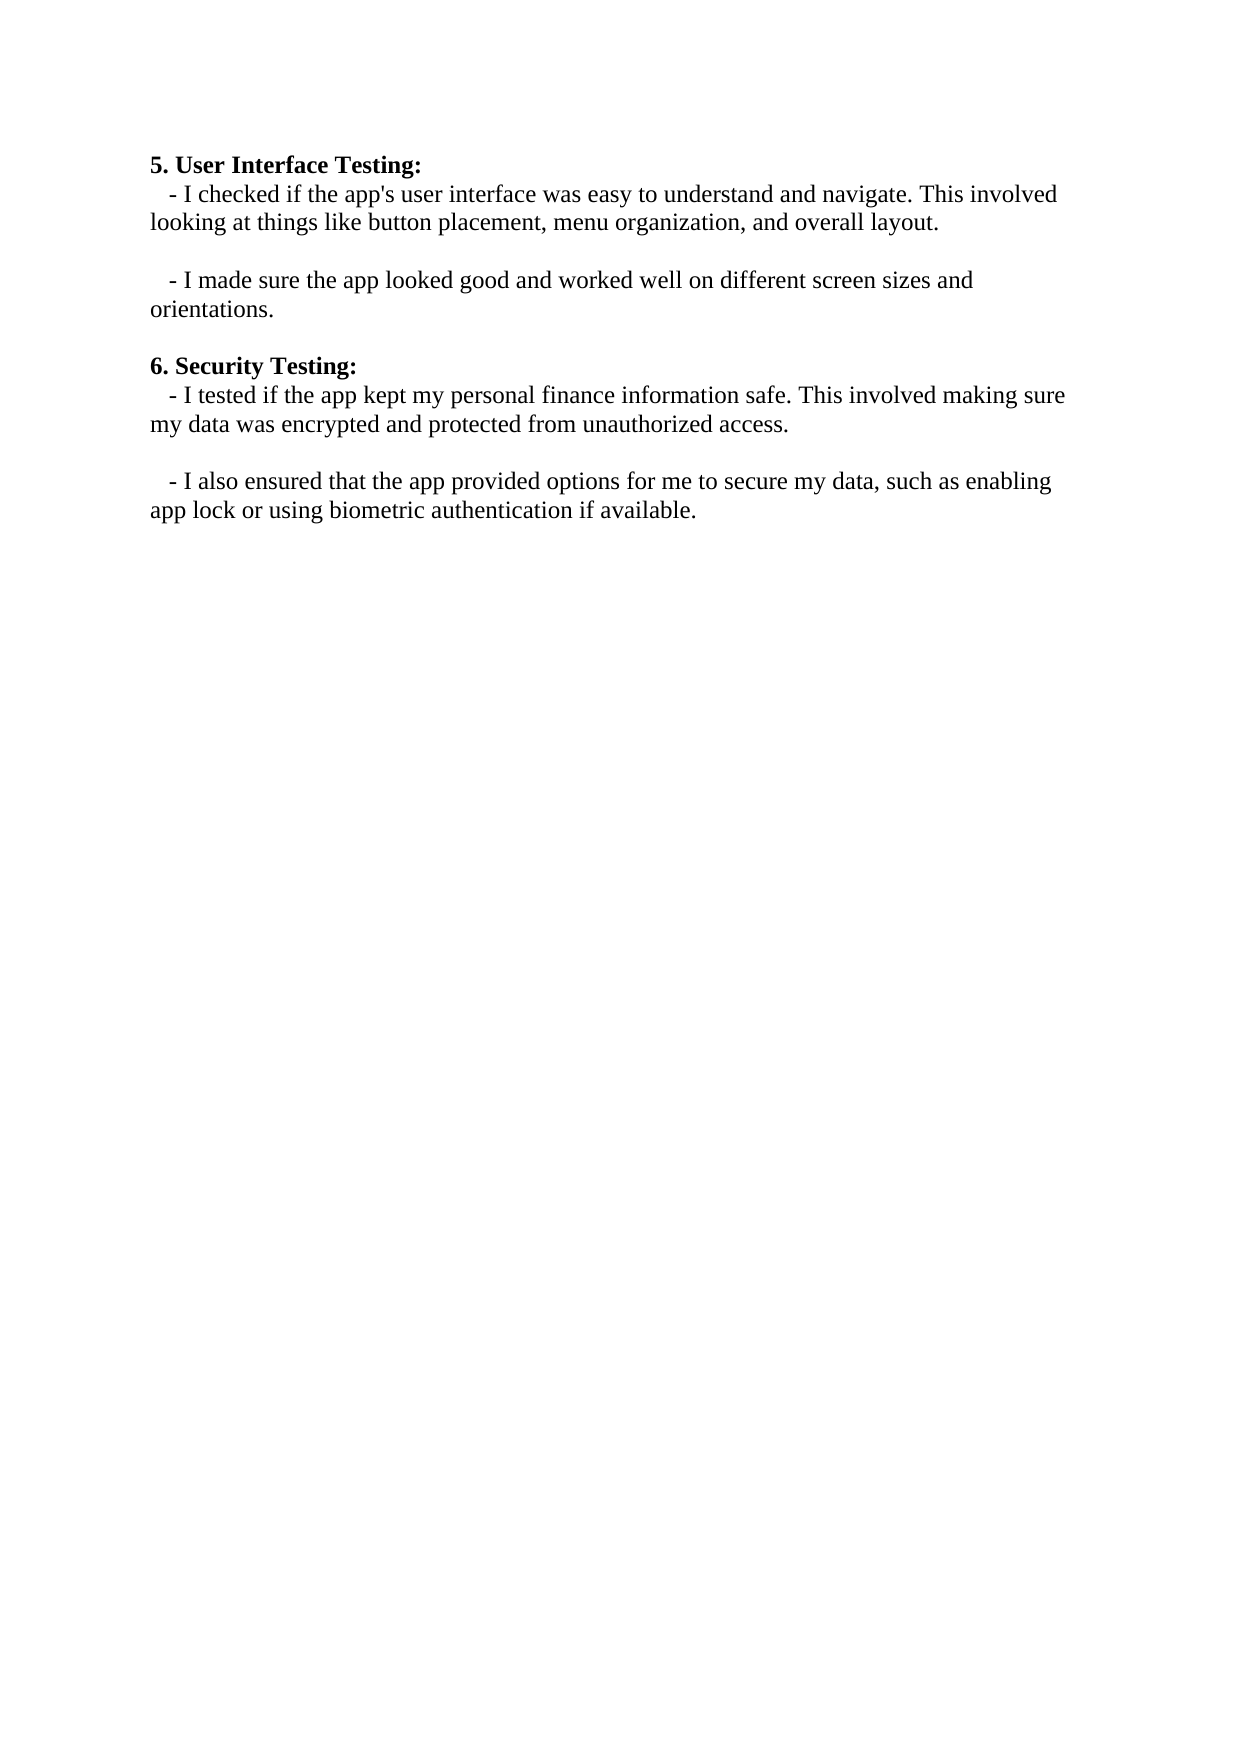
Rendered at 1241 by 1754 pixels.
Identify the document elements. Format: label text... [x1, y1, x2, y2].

text 5. User Interface Testing: [150, 150, 1090, 179]
text - I made sure the app looked good and worked well on different screen sizes and orientations. [150, 265, 1090, 322]
text - I tested if the app kept my personal finance information safe. This involved making sure my data was encrypted and protected from unauthorized access. [150, 380, 1090, 437]
text app lock or using biometric authentication if available. [150, 495, 1090, 524]
text - I also ensured that the app provided options for me to secure my data, such as enabling [150, 466, 1090, 495]
text - I checked if the app's user interface was easy to understand and navigate. This involved looking at things like button placement, menu organization, and overall layout. [150, 179, 1090, 236]
text 6. Security Testing: [150, 351, 1090, 380]
